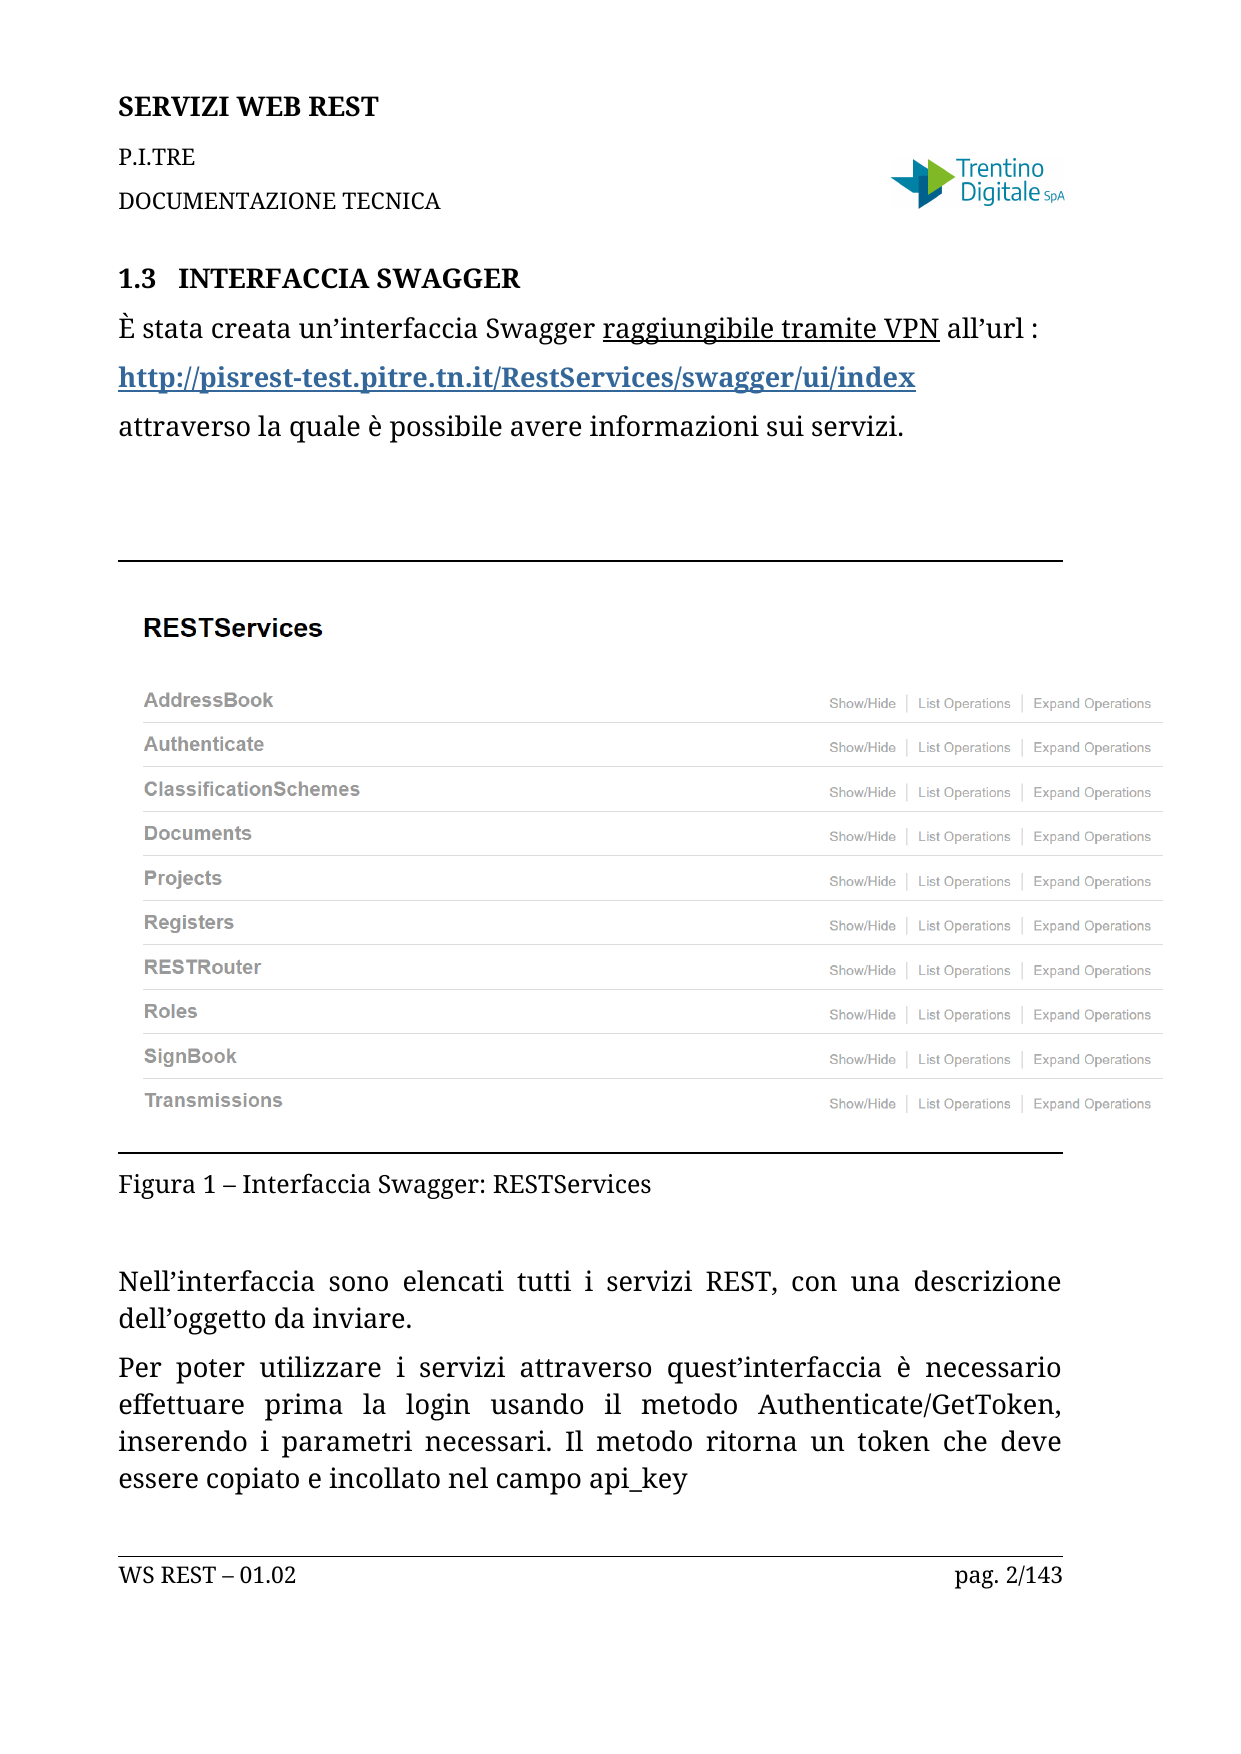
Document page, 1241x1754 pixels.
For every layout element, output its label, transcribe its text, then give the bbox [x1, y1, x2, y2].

subtitle INTERFACCIA SWAGGER [118, 260, 1063, 297]
text Figura 1 – Interfaccia Swagger: RESTServices [118, 1166, 1063, 1201]
picture [890, 158, 1065, 209]
text attraverso la quale è possibile avere informazioni sui servizi. [118, 408, 1063, 445]
picture [118, 586, 1175, 1128]
text Nell’interfaccia sono elencati tutti i servizi REST, con una descrizione dell’oggetto da inviare. [118, 1262, 1063, 1336]
text Per poter utilizzare i servizi attraverso quest’interfaccia è necessario effettuare prima la login usando il metodo Authenticate/GetToken, inserendo i parametri necessari. Il metodo ritorna un token che deve essere copiato e incollato nel campo api_key [118, 1349, 1063, 1496]
text http://pisrest-test.pitre.tn.it/RestServices/swagger/ui/index [118, 358, 1063, 395]
text È stata creata un’interfaccia Swagger raggiungibile tramite VPN all’url : [118, 309, 1063, 346]
